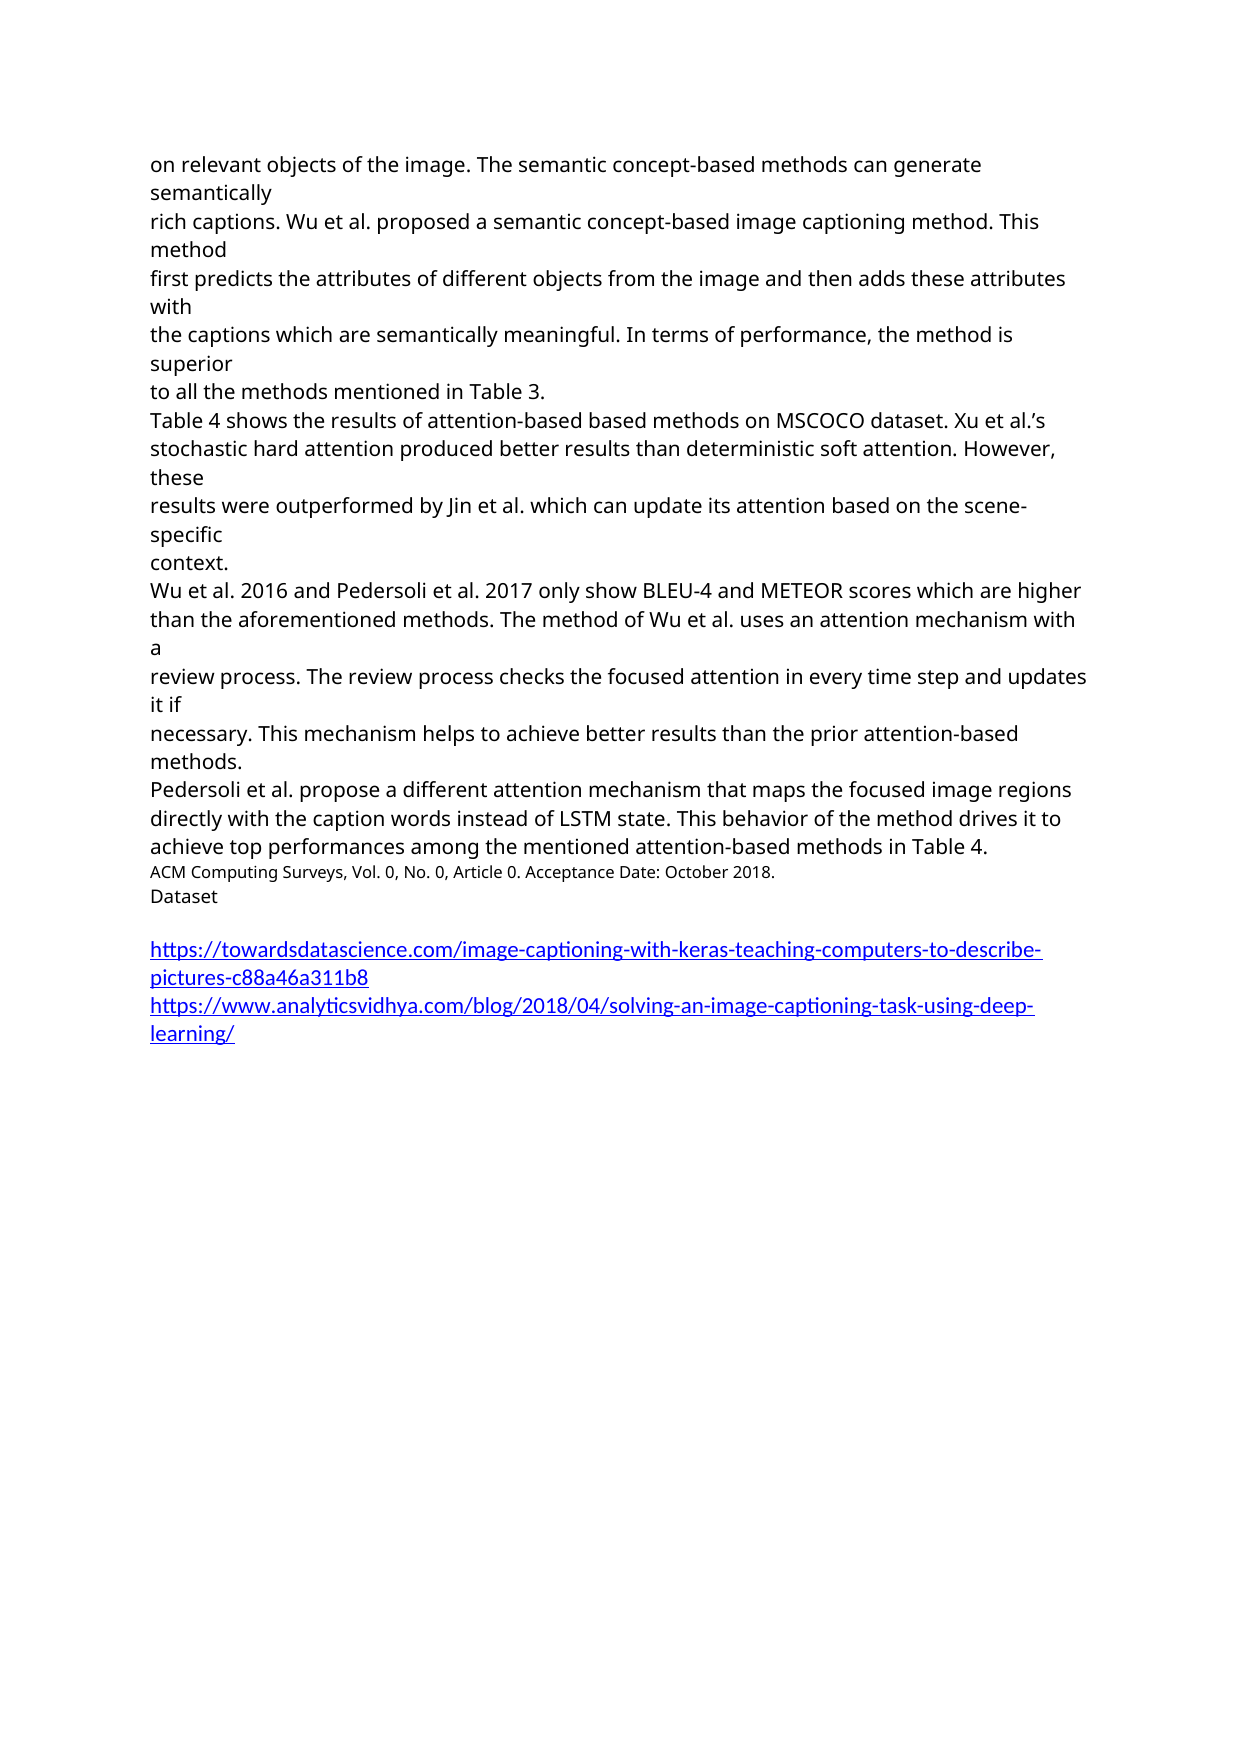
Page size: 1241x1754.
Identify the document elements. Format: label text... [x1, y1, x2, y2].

text Wu et al. 2016 and Pedersoli et al. 2017 only show BLEU-4 and METEOR scores which are higher [150, 577, 1090, 605]
text results were outperformed by Jin et al. which can update its attention based on the scene-specific [150, 491, 1090, 548]
text review process. The review process checks the focused attention in every time step and updates it if [150, 662, 1090, 719]
text first predicts the attributes of different objects from the image and then adds these attributes with [150, 264, 1090, 321]
text directly with the caption words instead of LSTM state. This behavior of the method drives it to [150, 804, 1090, 832]
text rich captions. Wu et al. proposed a semantic concept-based image captioning method. This method [150, 207, 1090, 264]
text than the aforementioned methods. The method of Wu et al. uses an attention mechanism with a [150, 605, 1090, 662]
text https://www.analyticsvidhya.com/blog/2018/04/solving-an-image-captioning-task-using-deep-learning/ [150, 991, 1090, 1047]
text necessary. This mechanism helps to achieve better results than the prior attention-based methods. [150, 719, 1090, 776]
text achieve top performances among the mentioned attention-based methods in Table 4. [150, 832, 1090, 861]
text Pedersoli et al. propose a different attention mechanism that maps the focused image regions [150, 776, 1090, 804]
text ACM Computing Surveys, Vol. 0, No. 0, Article 0. Acceptance Date: October 2018. [150, 861, 1090, 884]
text https://towardsdatascience.com/image-captioning-with-keras-teaching-computers-to-describe-pictures-c88a46a311b8 [150, 935, 1090, 991]
text stochastic hard attention produced better results than deterministic soft attention. However, these [150, 434, 1090, 491]
text the captions which are semantically meaningful. In terms of performance, the method is superior [150, 321, 1090, 377]
text Table 4 shows the results of attention-based based methods on MSCOCO dataset. Xu et al.’s [150, 406, 1090, 434]
text to all the methods mentioned in Table 3. [150, 377, 1090, 406]
text on relevant objects of the image. The semantic concept-based methods can generate semantically [150, 150, 1090, 207]
text context. [150, 548, 1090, 577]
text Dataset [150, 884, 1090, 909]
